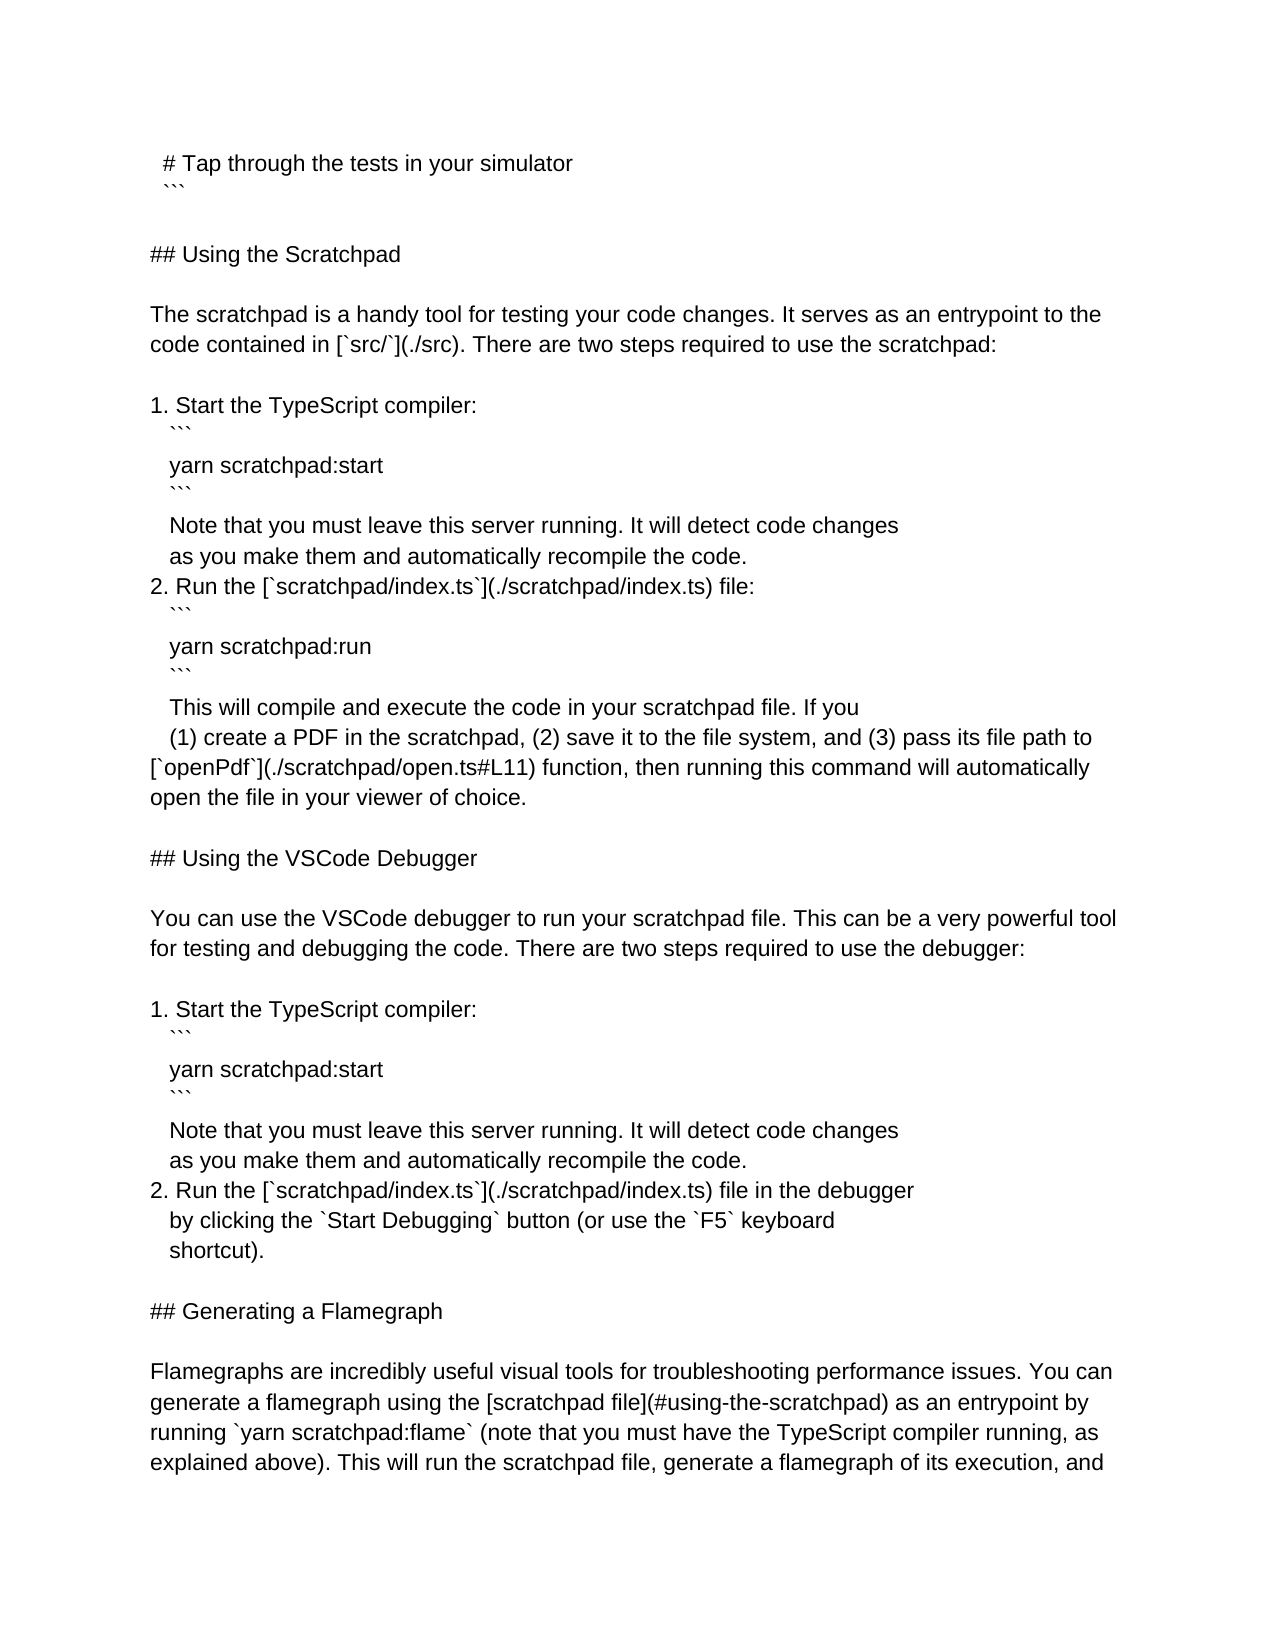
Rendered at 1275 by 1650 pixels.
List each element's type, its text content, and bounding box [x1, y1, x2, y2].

text ## Using the Scratchpad [150, 241, 1125, 267]
text ``` [150, 663, 1125, 690]
text 2. Run the [`scratchpad/index.ts`](./scratchpad/index.ts) file: [150, 573, 1125, 599]
text by clicking the `Start Debugging` button (or use the `F5` keyboard [150, 1207, 1125, 1234]
text You can use the VSCode debugger to run your scratchpad file. This can be a very powerful tool for testing and debugging the code. There are two steps required to use the debugger: [150, 905, 1125, 962]
text ``` [150, 1026, 1125, 1052]
text ## Using the VSCode Debugger [150, 845, 1125, 871]
text as you make them and automatically recompile the code. [150, 543, 1125, 569]
text 1. Start the TypeScript compiler: [150, 996, 1125, 1022]
text as you make them and automatically recompile the code. [150, 1147, 1125, 1173]
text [150, 1358, 1125, 1475]
text ## Generating a Flamegraph [150, 1298, 1125, 1324]
text ``` [150, 180, 1125, 207]
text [150, 150, 1125, 176]
text ``` [150, 603, 1125, 629]
text shortcut). [150, 1237, 1125, 1264]
text yarn scratchpad:start [150, 452, 1125, 478]
text Note that you must leave this server running. It will detect code changes [150, 512, 1125, 539]
text Note that you must leave this server running. It will detect code changes [150, 1117, 1125, 1143]
text ``` [150, 422, 1125, 448]
text 1. Start the TypeScript compiler: [150, 392, 1125, 418]
text This will compile and execute the code in your scratchpad file. If you [150, 694, 1125, 720]
text (1) create a PDF in the scratchpad, (2) save it to the file system, and (3) pass its file path to [`openPdf`](./scratchpad/open.ts#L11) function, then running this command will automatically open the file in your viewer of choice. [150, 724, 1125, 811]
text ``` [150, 482, 1125, 509]
text 2. Run the [`scratchpad/index.ts`](./scratchpad/index.ts) file in the debugger [150, 1177, 1125, 1203]
text ``` [150, 1086, 1125, 1113]
text yarn scratchpad:start [150, 1056, 1125, 1083]
text yarn scratchpad:run [150, 633, 1125, 660]
text The scratchpad is a handy tool for testing your code changes. It serves as an entrypoint to the code contained in [`src/`](./src). There are two steps required to use the scratchpad: [150, 301, 1125, 358]
